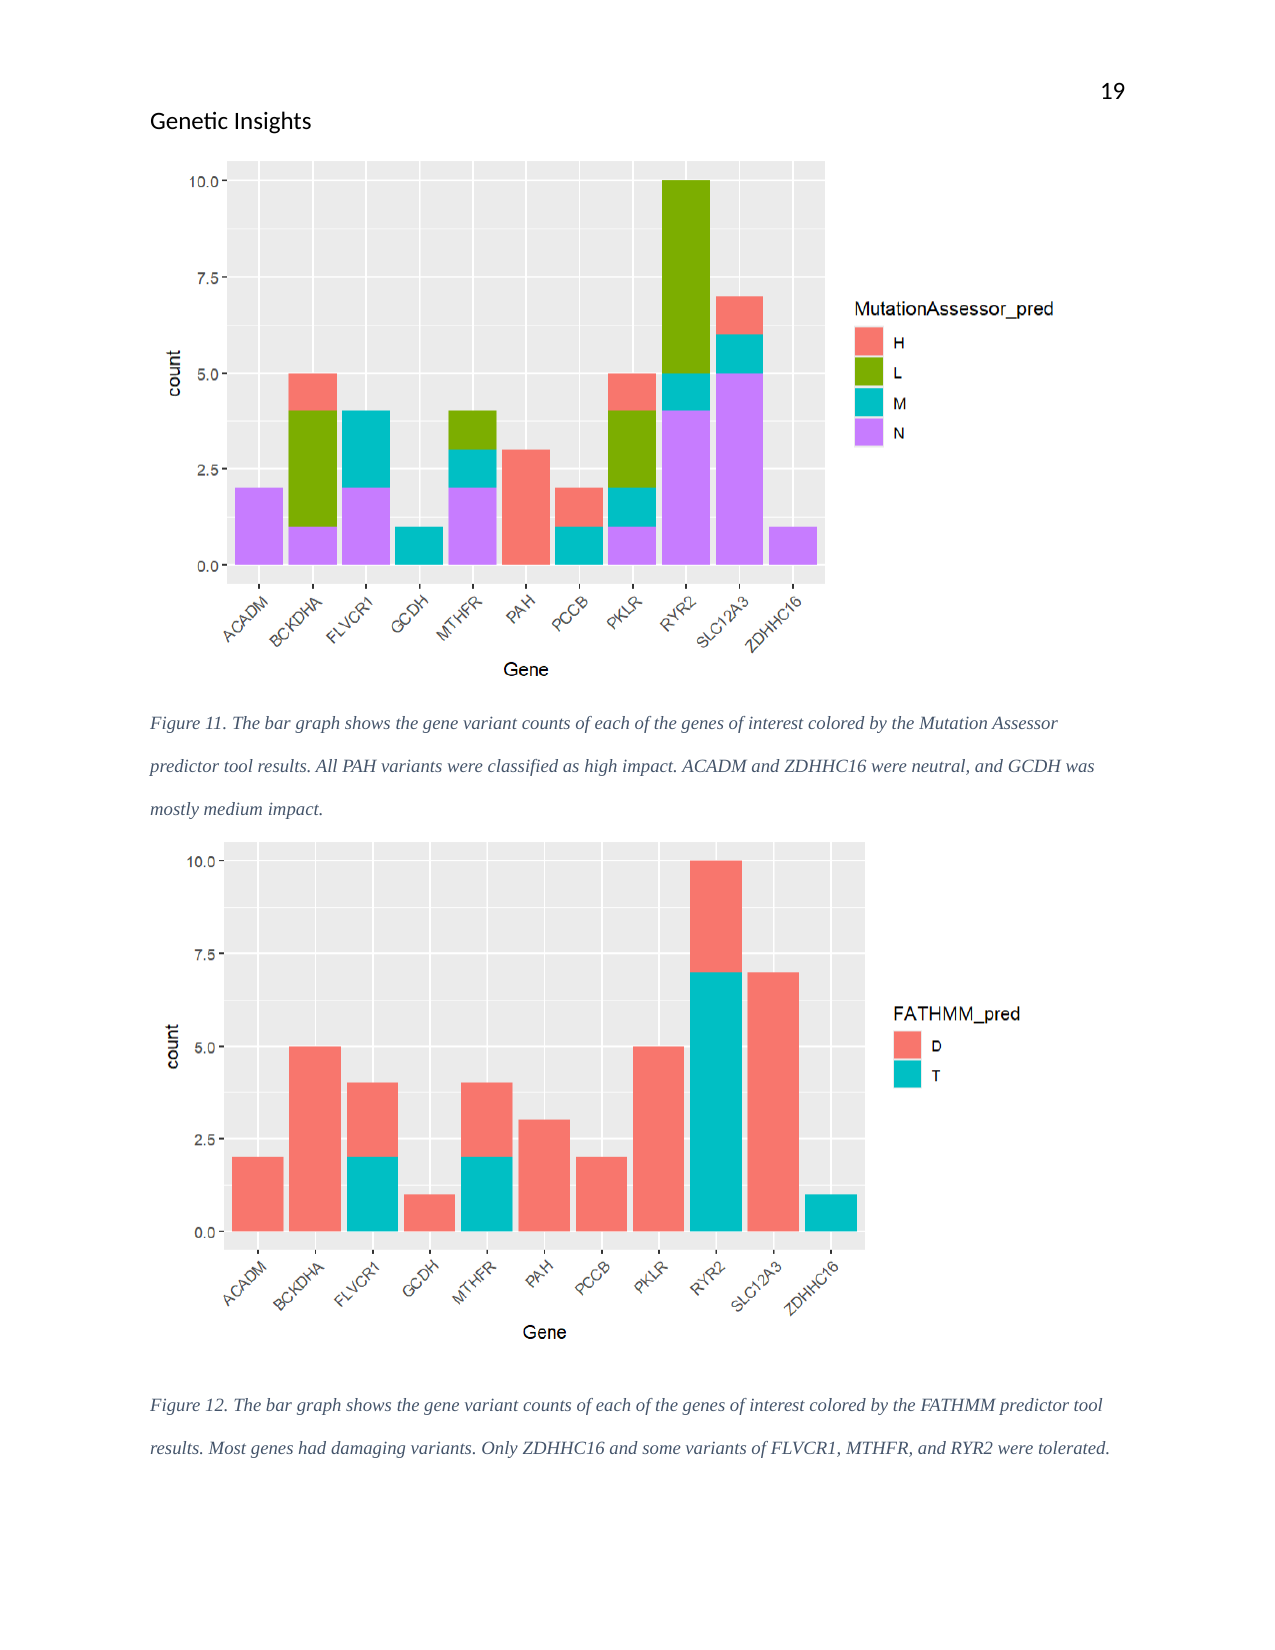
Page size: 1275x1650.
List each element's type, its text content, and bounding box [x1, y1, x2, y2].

text Figure 12. The bar graph shows the gene variant counts of each of the genes of interest colored by the FATHMM predictor tool results. Most genes had damaging variants. Only ZDHHC16 and some variants of FLVCR1, MTHFR, and RYR2 were tolerated. [150, 1394, 1125, 1458]
picture [150, 150, 1058, 681]
picture [150, 842, 1025, 1350]
